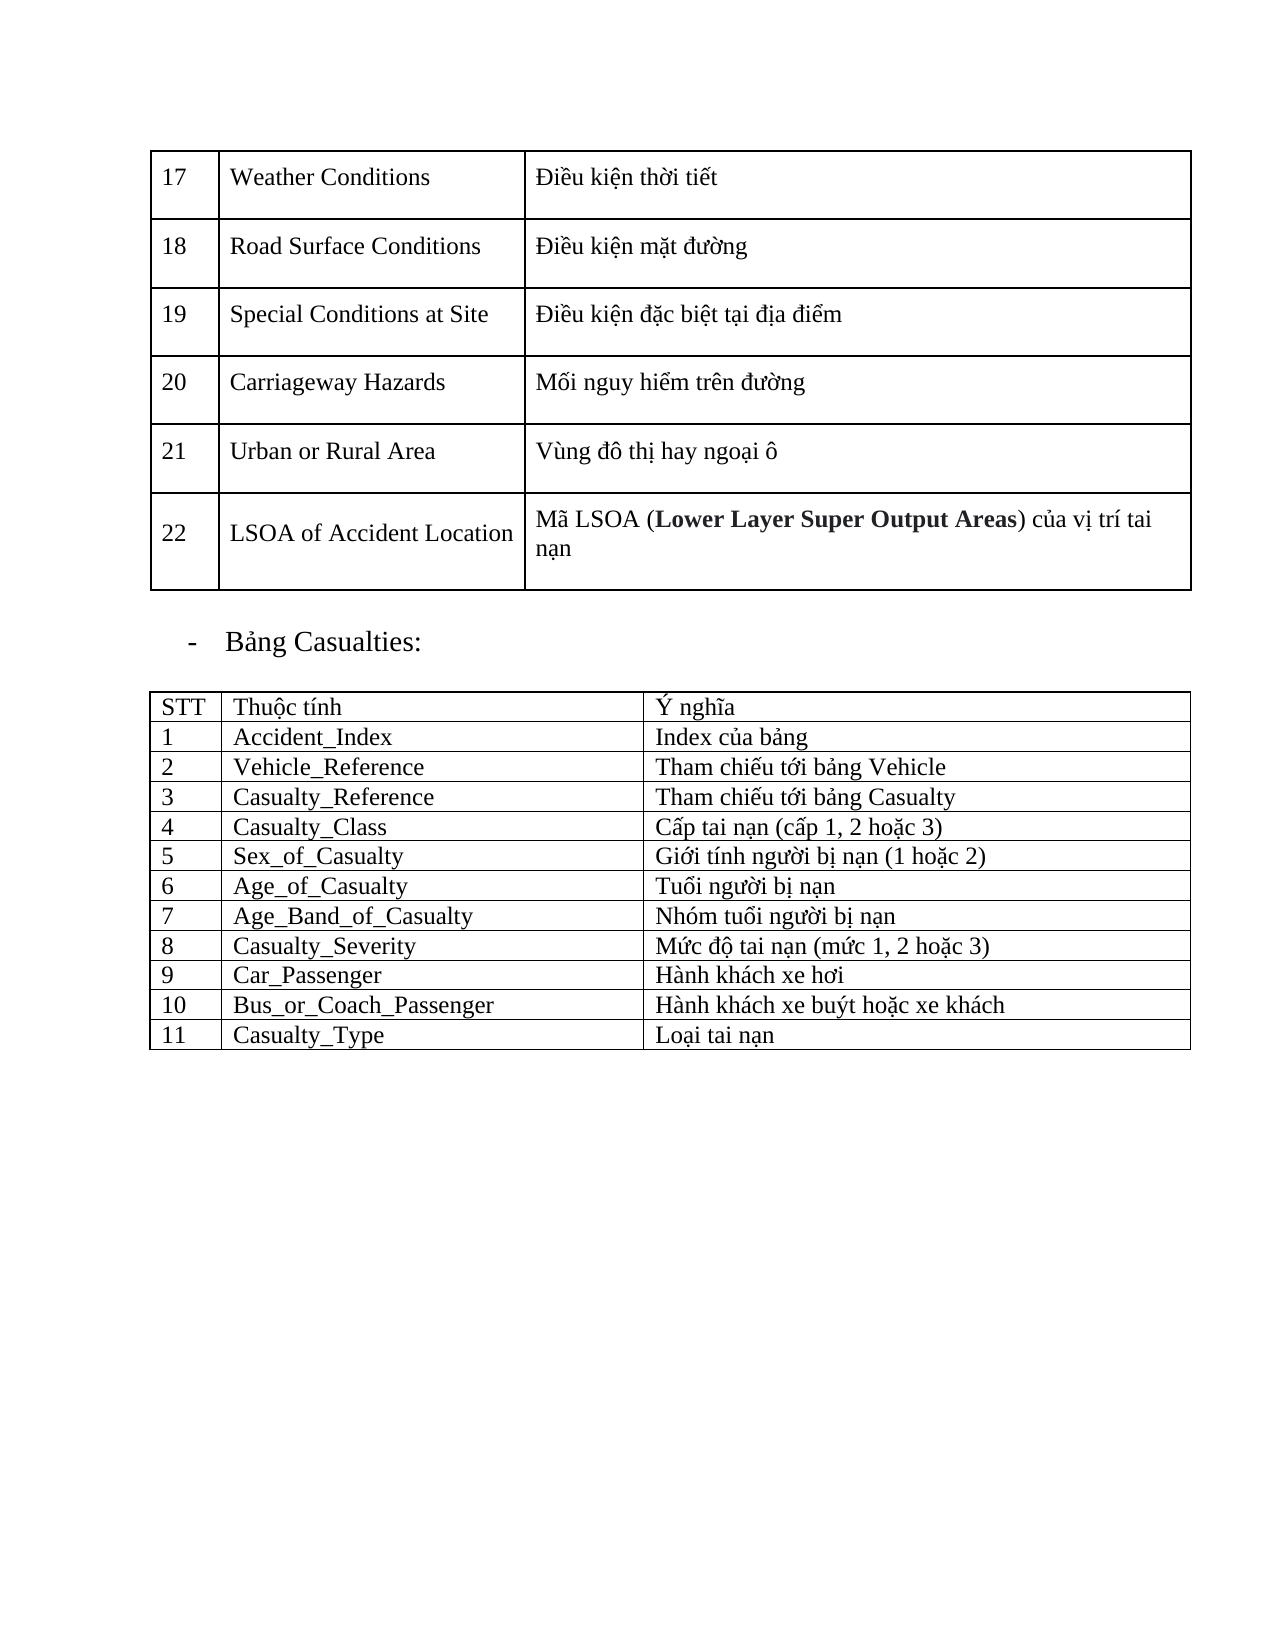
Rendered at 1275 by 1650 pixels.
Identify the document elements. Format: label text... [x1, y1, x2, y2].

table_cell 17 [152, 152, 218, 218]
table_cell Tham chiếu tới bảng Casualty [644, 782, 1190, 811]
table_cell Mối nguy hiểm trên đường [526, 357, 1190, 423]
table_header Ý nghĩa [644, 693, 1190, 721]
table_cell Age_of_Casualty [222, 871, 643, 900]
table_cell Nhóm tuổi người bị nạn [644, 901, 1190, 930]
table_cell 8 [151, 931, 221, 959]
table_cell Urban or Rural Area [220, 425, 524, 492]
table_cell 19 [152, 289, 218, 355]
table_cell Cấp tai nạn (cấp 1, 2 hoặc 3) [644, 812, 1190, 840]
table_cell 18 [152, 220, 218, 287]
table_cell Special Conditions at Site [220, 289, 524, 355]
table_cell Bus_or_Coach_Passenger [222, 990, 643, 1019]
table_cell Car_Passenger [222, 961, 643, 989]
table_cell 3 [151, 782, 221, 811]
table_cell 7 [151, 901, 221, 930]
table_cell Tham chiếu tới bảng Vehicle [644, 752, 1190, 781]
table_cell 2 [151, 752, 221, 781]
table_cell 5 [151, 841, 221, 870]
table_cell Hành khách xe buýt hoặc xe khách [644, 990, 1190, 1019]
table_cell 21 [152, 425, 218, 492]
table_cell Mã LSOA (Lower Layer Super Output Areas) của vị trí tai nạn [526, 494, 1190, 589]
table_cell Carriageway Hazards [220, 357, 524, 423]
table_cell Tuổi người bị nạn [644, 871, 1190, 900]
table_cell Casualty_Class [222, 812, 643, 840]
table_header STT [151, 693, 221, 721]
table_cell 22 [152, 494, 218, 589]
table_cell Index của bảng [644, 722, 1190, 751]
table_cell 9 [151, 961, 221, 989]
table_cell Mức độ tai nạn (mức 1, 2 hoặc 3) [644, 931, 1190, 959]
table_cell Hành khách xe hơi [644, 961, 1190, 989]
table_cell Casualty_Severity [222, 931, 643, 959]
table_cell Giới tính người bị nạn (1 hoặc 2) [644, 841, 1190, 870]
table_cell Loại tai nạn [644, 1020, 1190, 1049]
list Bảng Casualties: [187, 624, 1125, 658]
table_cell Điều kiện đặc biệt tại địa điểm [526, 289, 1190, 355]
table_cell 1 [151, 722, 221, 751]
table_cell Age_Band_of_Casualty [222, 901, 643, 930]
table_cell LSOA of Accident Location [220, 494, 524, 589]
table_cell 10 [151, 990, 221, 1019]
table_header Thuộc tính [222, 693, 643, 721]
table_cell Casualty_Reference [222, 782, 643, 811]
table_cell Road Surface Conditions [220, 220, 524, 287]
table_cell 20 [152, 357, 218, 423]
table_cell Vehicle_Reference [222, 752, 643, 781]
table_cell 11 [151, 1020, 221, 1049]
table_cell Sex_of_Casualty [222, 841, 643, 870]
table_cell Casualty_Type [222, 1020, 643, 1049]
table_cell Weather Conditions [220, 152, 524, 218]
table_cell Điều kiện mặt đường [526, 220, 1190, 287]
table_cell Vùng đô thị hay ngoại ô [526, 425, 1190, 492]
table_cell Điều kiện thời tiết [526, 152, 1190, 218]
table_cell Accident_Index [222, 722, 643, 751]
table_cell 6 [151, 871, 221, 900]
table_cell 4 [151, 812, 221, 840]
